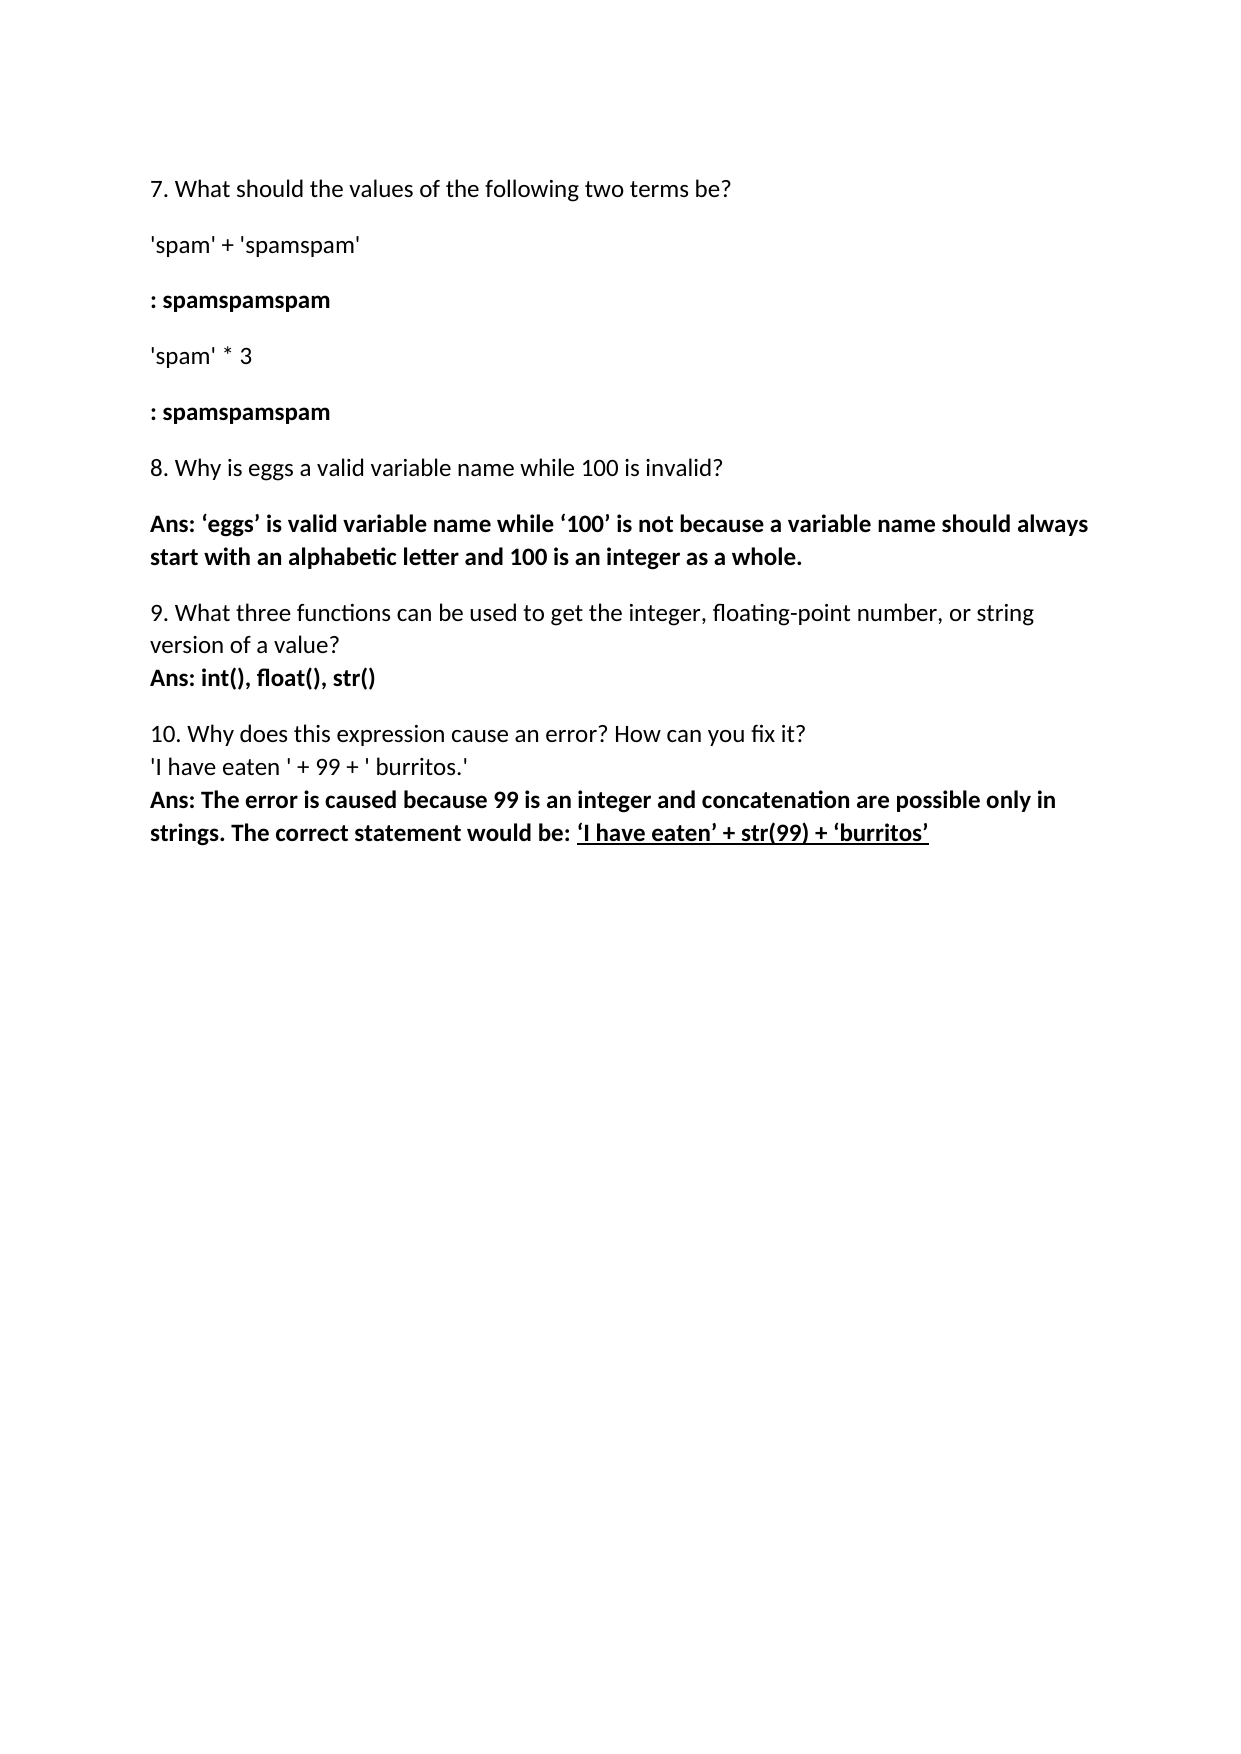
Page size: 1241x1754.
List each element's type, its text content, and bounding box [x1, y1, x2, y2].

text 7. What should the values of the following two terms be? [150, 173, 1090, 203]
text : spamspamspam [150, 396, 1090, 427]
text Ans: ‘eggs’ is valid variable name while ‘100’ is not because a variable name should always start with an alphabetic letter and 100 is an integer as a whole. [150, 508, 1090, 571]
text Ans: The error is caused because 99 is an integer and concatenation are possible only in strings. The correct statement would be: ‘I have eaten’ + str(99) + ‘burritos’ [150, 784, 1090, 848]
text 'spam' * 3 [150, 340, 1090, 371]
text 'spam' + 'spamspam' [150, 229, 1090, 259]
text : spamspamspam [150, 284, 1090, 315]
text 9. What three functions can be used to get the integer, floating-point number, or string version of a value? [150, 597, 1090, 660]
text 10. Why does this expression cause an error? How can you fix it? [150, 718, 1090, 749]
text Ans: int(), float(), str() [150, 662, 1090, 693]
text 8. Why is eggs a valid variable name while 100 is invalid? [150, 452, 1090, 483]
text 'I have eaten ' + 99 + ' burritos.' [150, 751, 1090, 782]
